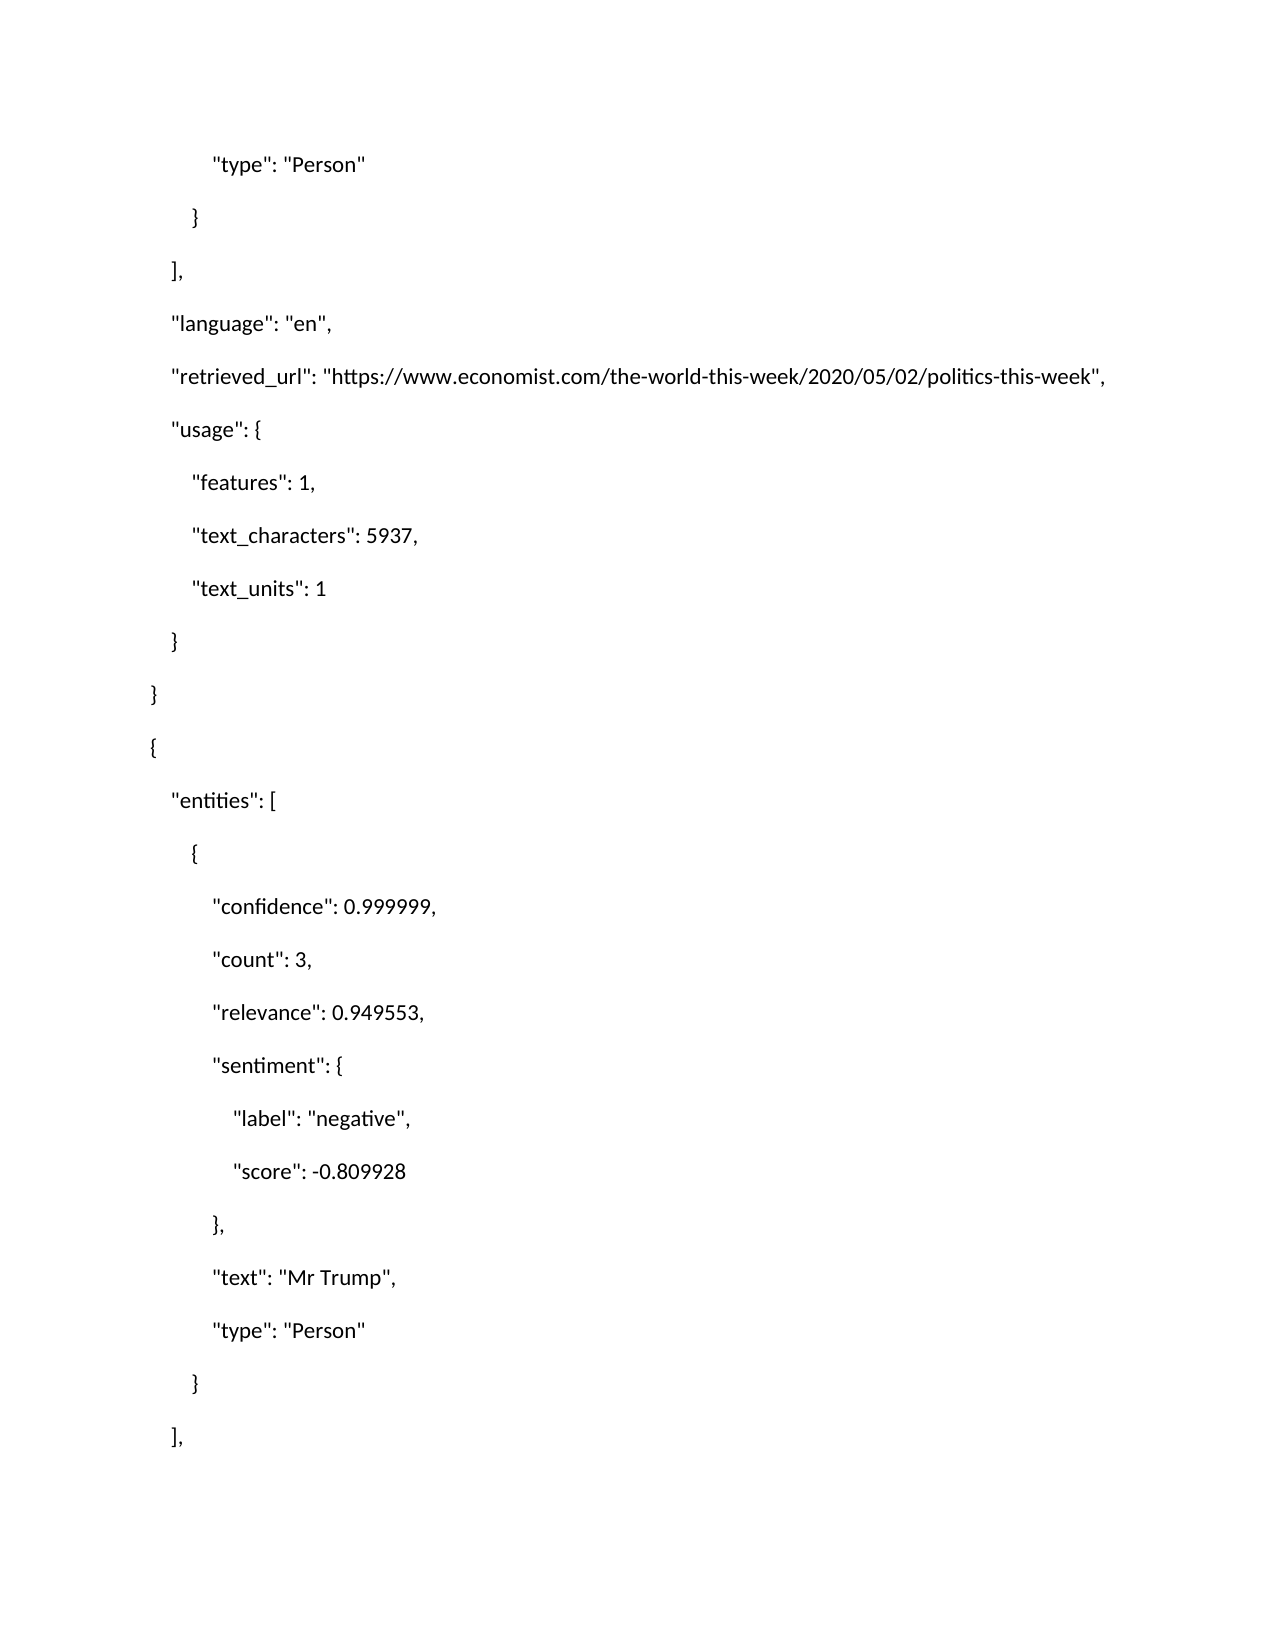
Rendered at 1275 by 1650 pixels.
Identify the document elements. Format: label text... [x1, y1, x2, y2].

text } [150, 1369, 1125, 1397]
text "type": "Person" [150, 1316, 1125, 1344]
text ], [150, 1422, 1125, 1451]
text } [150, 627, 1125, 655]
text "text_units": 1 [150, 574, 1125, 602]
text "score": -0.809928 [150, 1157, 1125, 1185]
text } [150, 680, 1125, 708]
text "language": "en", [150, 309, 1125, 337]
text } [150, 203, 1125, 231]
text "usage": { [150, 415, 1125, 443]
text "features": 1, [150, 468, 1125, 496]
text "type": "Person" [150, 150, 1125, 178]
text ], [150, 256, 1125, 284]
text "confidence": 0.999999, [150, 892, 1125, 920]
text "retrieved_url": "https://www.economist.com/the-world-this-week/2020/05/02/politics-this-week", [150, 362, 1125, 390]
text { [150, 733, 1125, 761]
text "text": "Mr Trump", [150, 1263, 1125, 1291]
text "count": 3, [150, 945, 1125, 973]
text "relevance": 0.949553, [150, 998, 1125, 1026]
text "sentiment": { [150, 1051, 1125, 1079]
text "entities": [ [150, 786, 1125, 814]
text "text_characters": 5937, [150, 521, 1125, 549]
text { [150, 839, 1125, 867]
text }, [150, 1210, 1125, 1238]
text "label": "negative", [150, 1104, 1125, 1132]
